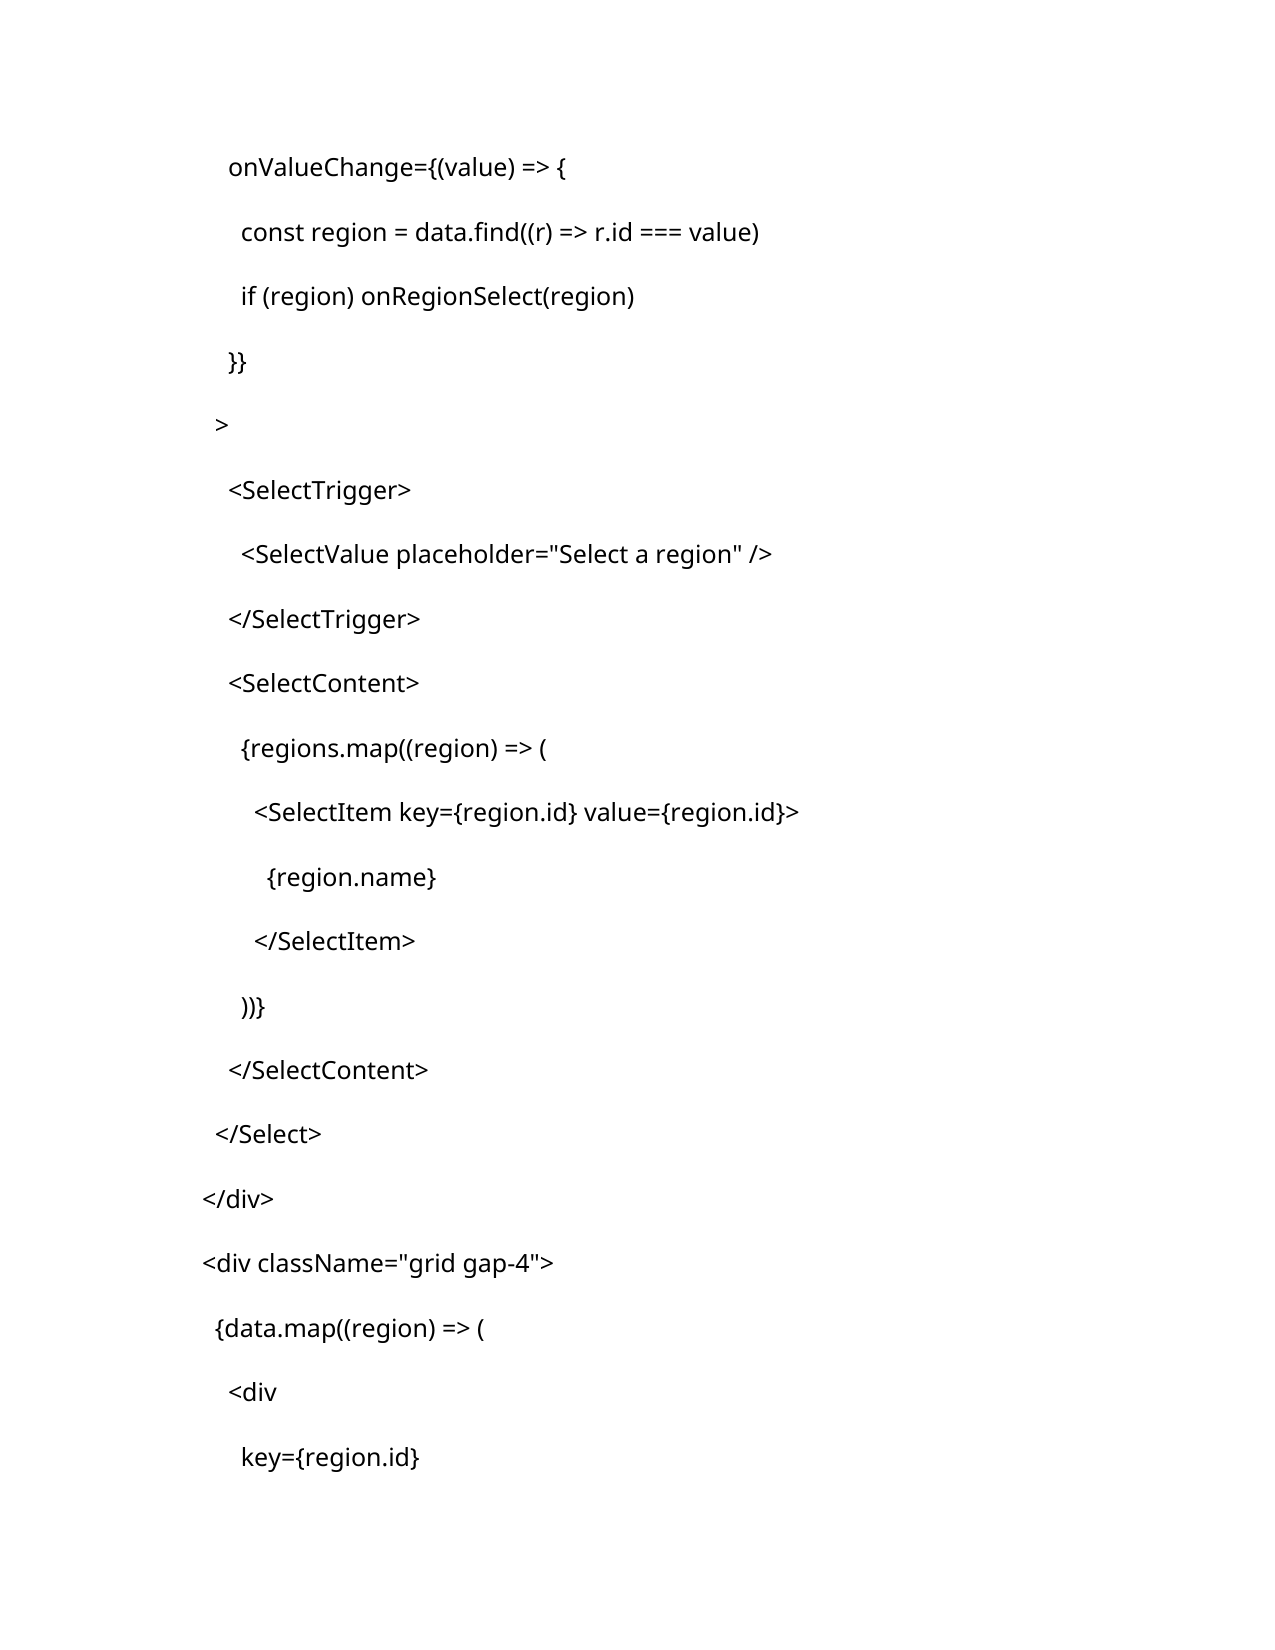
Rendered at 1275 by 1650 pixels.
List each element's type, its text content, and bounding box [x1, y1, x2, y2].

text </SelectItem> [150, 924, 1125, 958]
text </Select> [150, 1117, 1125, 1151]
text key={region.id} [150, 1439, 1125, 1474]
text <SelectValue placeholder="Select a region" /> [150, 537, 1125, 571]
text </div> [150, 1182, 1125, 1216]
text <div [150, 1375, 1125, 1409]
text {regions.map((region) => ( [150, 730, 1125, 764]
text onValueChange={(value) => { [150, 150, 1125, 184]
text <SelectTrigger> [150, 472, 1125, 506]
text const region = data.find((r) => r.id === value) [150, 214, 1125, 248]
text }} [150, 343, 1125, 377]
text <SelectContent> [150, 666, 1125, 700]
text if (region) onRegionSelect(region) [150, 279, 1125, 313]
text </SelectContent> [150, 1053, 1125, 1087]
text </SelectTrigger> [150, 601, 1125, 635]
text ))} [150, 988, 1125, 1022]
text <div className="grid gap-4"> [150, 1246, 1125, 1280]
text {region.name} [150, 859, 1125, 893]
text <SelectItem key={region.id} value={region.id}> [150, 795, 1125, 829]
text > [150, 408, 1125, 442]
text {data.map((region) => ( [150, 1311, 1125, 1345]
